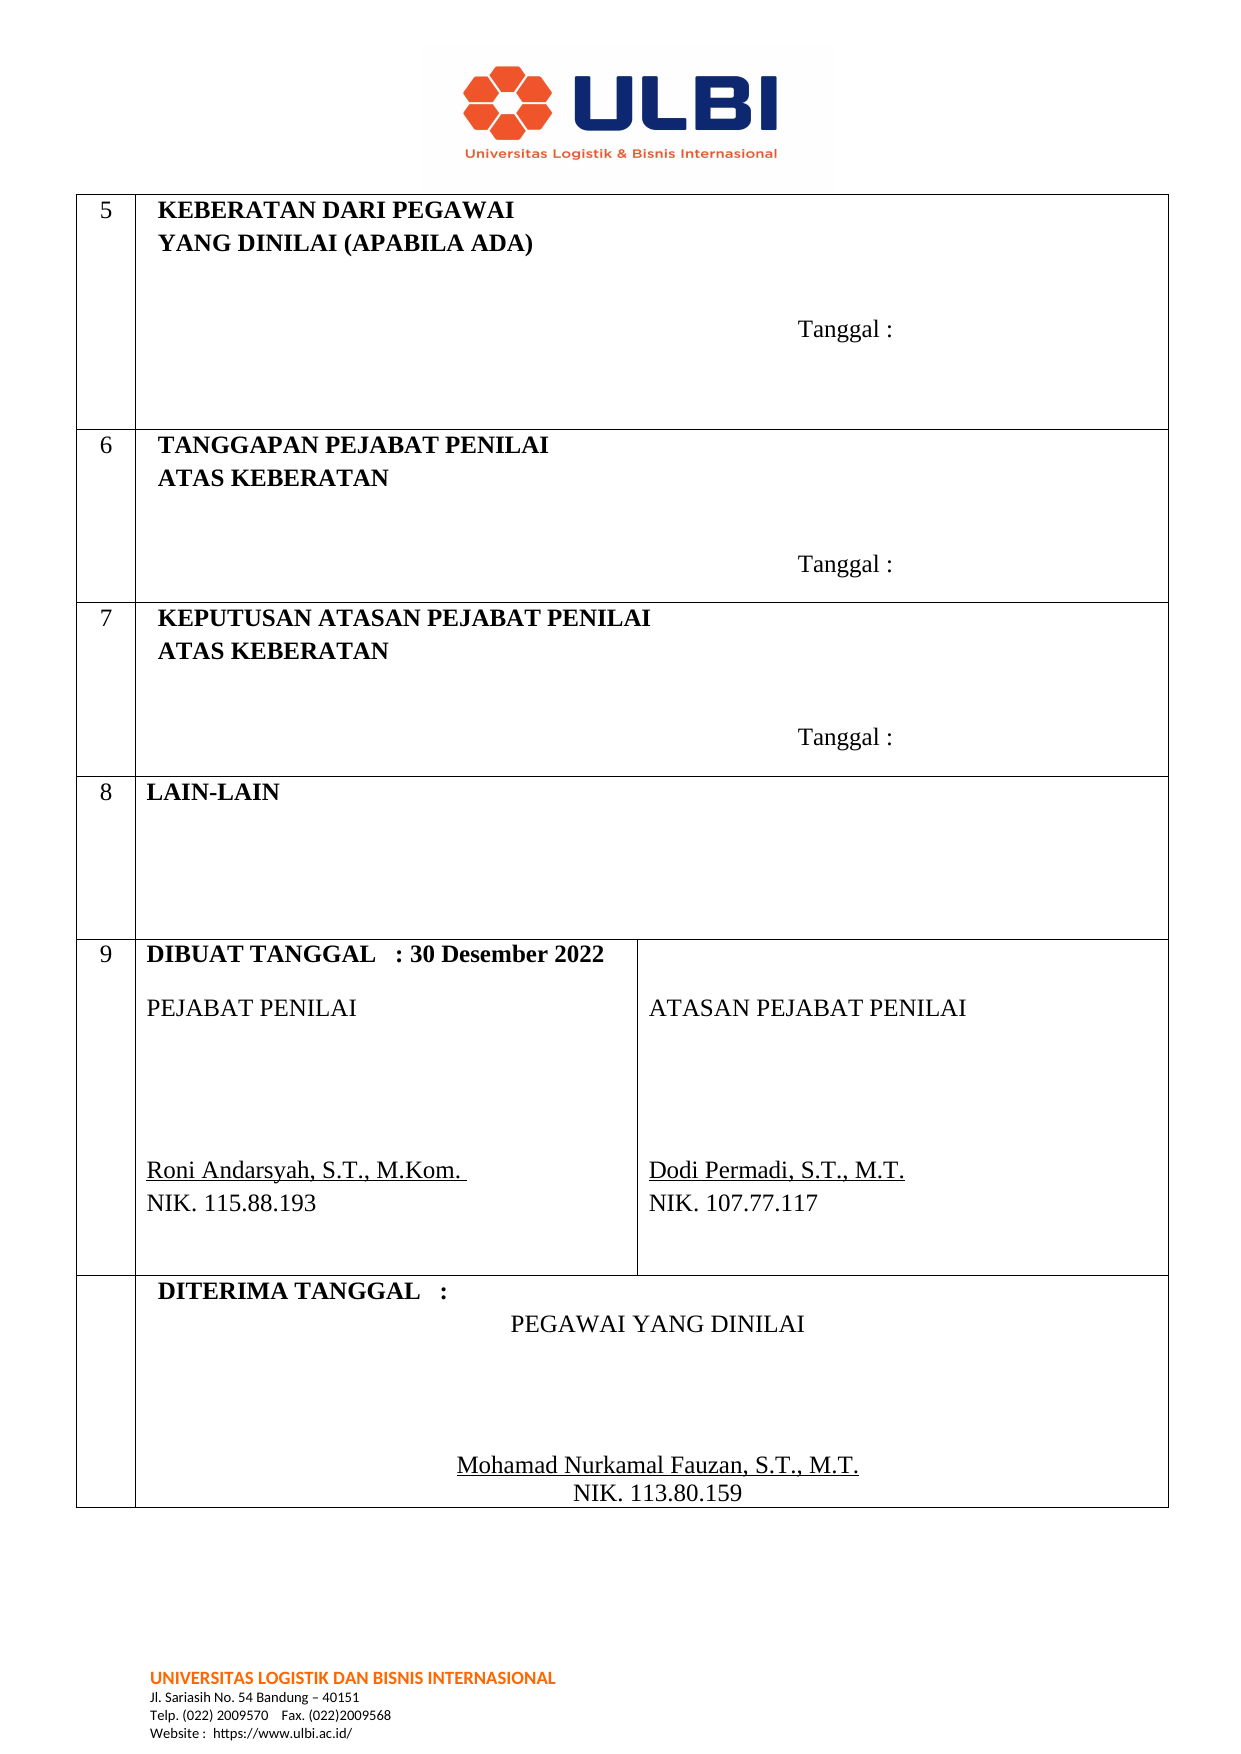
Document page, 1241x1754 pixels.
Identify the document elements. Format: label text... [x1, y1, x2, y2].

table_header KEBERATAN DARI PEGAWAI YANG DINILAI (APABILA ADA) Tanggal : [136, 195, 1168, 429]
table_cell KEPUTUSAN ATASAN PEJABAT PENILAI ATAS KEBERATAN Tanggal : [136, 603, 1168, 776]
table_cell DIBUAT TANGGAL : 30 Desember 2022 PEJABAT PENILAI Roni Andarsyah, S.T., M.Kom. NIK. 115.88.193 [136, 940, 637, 1275]
table_cell 7 [77, 603, 135, 776]
table_header 5 [77, 195, 135, 429]
table_cell 6 [77, 430, 135, 602]
table_cell 8 [77, 777, 135, 938]
table_cell LAIN-LAIN [136, 777, 1168, 938]
table_cell 9 [77, 940, 135, 1275]
table_cell TANGGAPAN PEJABAT PENILAI ATAS KEBERATAN Tanggal : [136, 430, 1168, 602]
table_cell ATASAN PEJABAT PENILAI Dodi Permadi, S.T., M.T. NIK. 107.77.117 [638, 940, 1168, 1275]
table_cell [77, 1276, 135, 1507]
table_cell DITERIMA TANGGAL : PEGAWAI YANG DINILAI Mohamad Nurkamal Fauzan, S.T., M.T. NIK. 113.80.159 [136, 1276, 1168, 1507]
